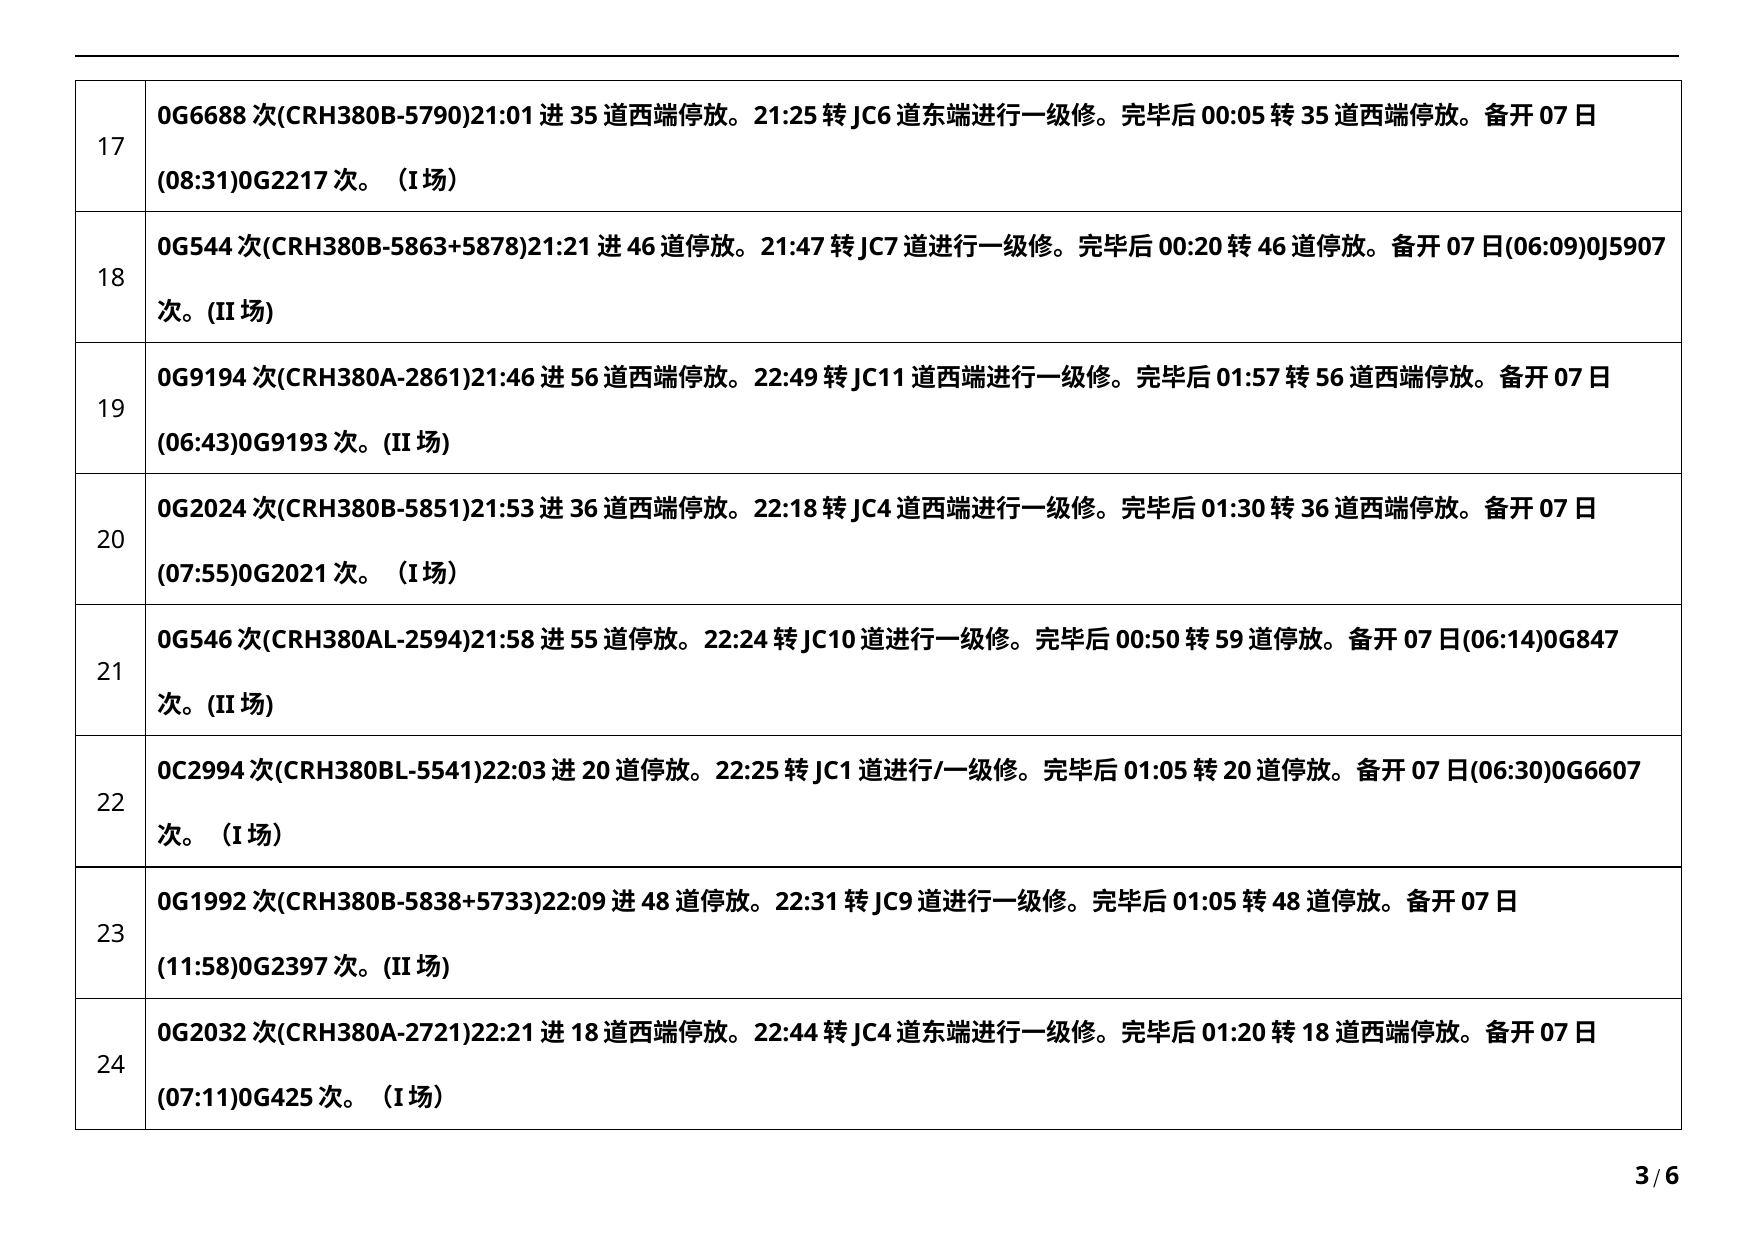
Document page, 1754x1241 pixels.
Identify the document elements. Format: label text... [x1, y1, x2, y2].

table_cell 17 [76, 81, 145, 211]
table_cell 0G546次(CRH380AL-2594)21:58进55道停放。22:24转JC10道进行一级修。完毕后00:50转59道停放。备开07日(06:14)0G847次。(II场) [146, 605, 1681, 735]
table_cell 19 [76, 343, 145, 473]
table_cell 0G2024次(CRH380B-5851)21:53进36道西端停放。22:18转JC4道西端进行一级修。完毕后01:30转36道西端停放。备开07日(07:55)0G2021次。（I场） [146, 474, 1681, 604]
table_cell 0G1992次(CRH380B-5838+5733)22:09进48道停放。22:31转JC9道进行一级修。完毕后01:05转48道停放。备开07日(11:58)0G2397次。(II场) [146, 868, 1681, 997]
table_cell 18 [76, 212, 145, 342]
table_cell 22 [76, 736, 145, 866]
table_cell 0G544次(CRH380B-5863+5878)21:21进46道停放。21:47转JC7道进行一级修。完毕后00:20转46道停放。备开07日(06:09)0J5907次。(II场) [146, 212, 1681, 342]
table_cell 23 [76, 868, 145, 997]
table_cell 0G9194次(CRH380A-2861)21:46进56道西端停放。22:49转JC11道西端进行一级修。完毕后01:57转56道西端停放。备开07日(06:43)0G9193次。(II场) [146, 343, 1681, 473]
table_cell 20 [76, 474, 145, 604]
table_cell 0G6688次(CRH380B-5790)21:01进35道西端停放。21:25转JC6道东端进行一级修。完毕后00:05转35道西端停放。备开07日(08:31)0G2217次。（I场） [146, 81, 1681, 211]
table_cell 0G2032次(CRH380A-2721)22:21进18道西端停放。22:44转JC4道东端进行一级修。完毕后01:20转18道西端停放。备开07日(07:11)0G425次。（I场） [146, 999, 1681, 1128]
table_cell 0C2994次(CRH380BL-5541)22:03进20道停放。22:25转JC1道进行/一级修。完毕后01:05转20道停放。备开07日(06:30)0G6607次。（I场） [146, 736, 1681, 866]
table_cell 24 [76, 999, 145, 1128]
table_cell 21 [76, 605, 145, 735]
